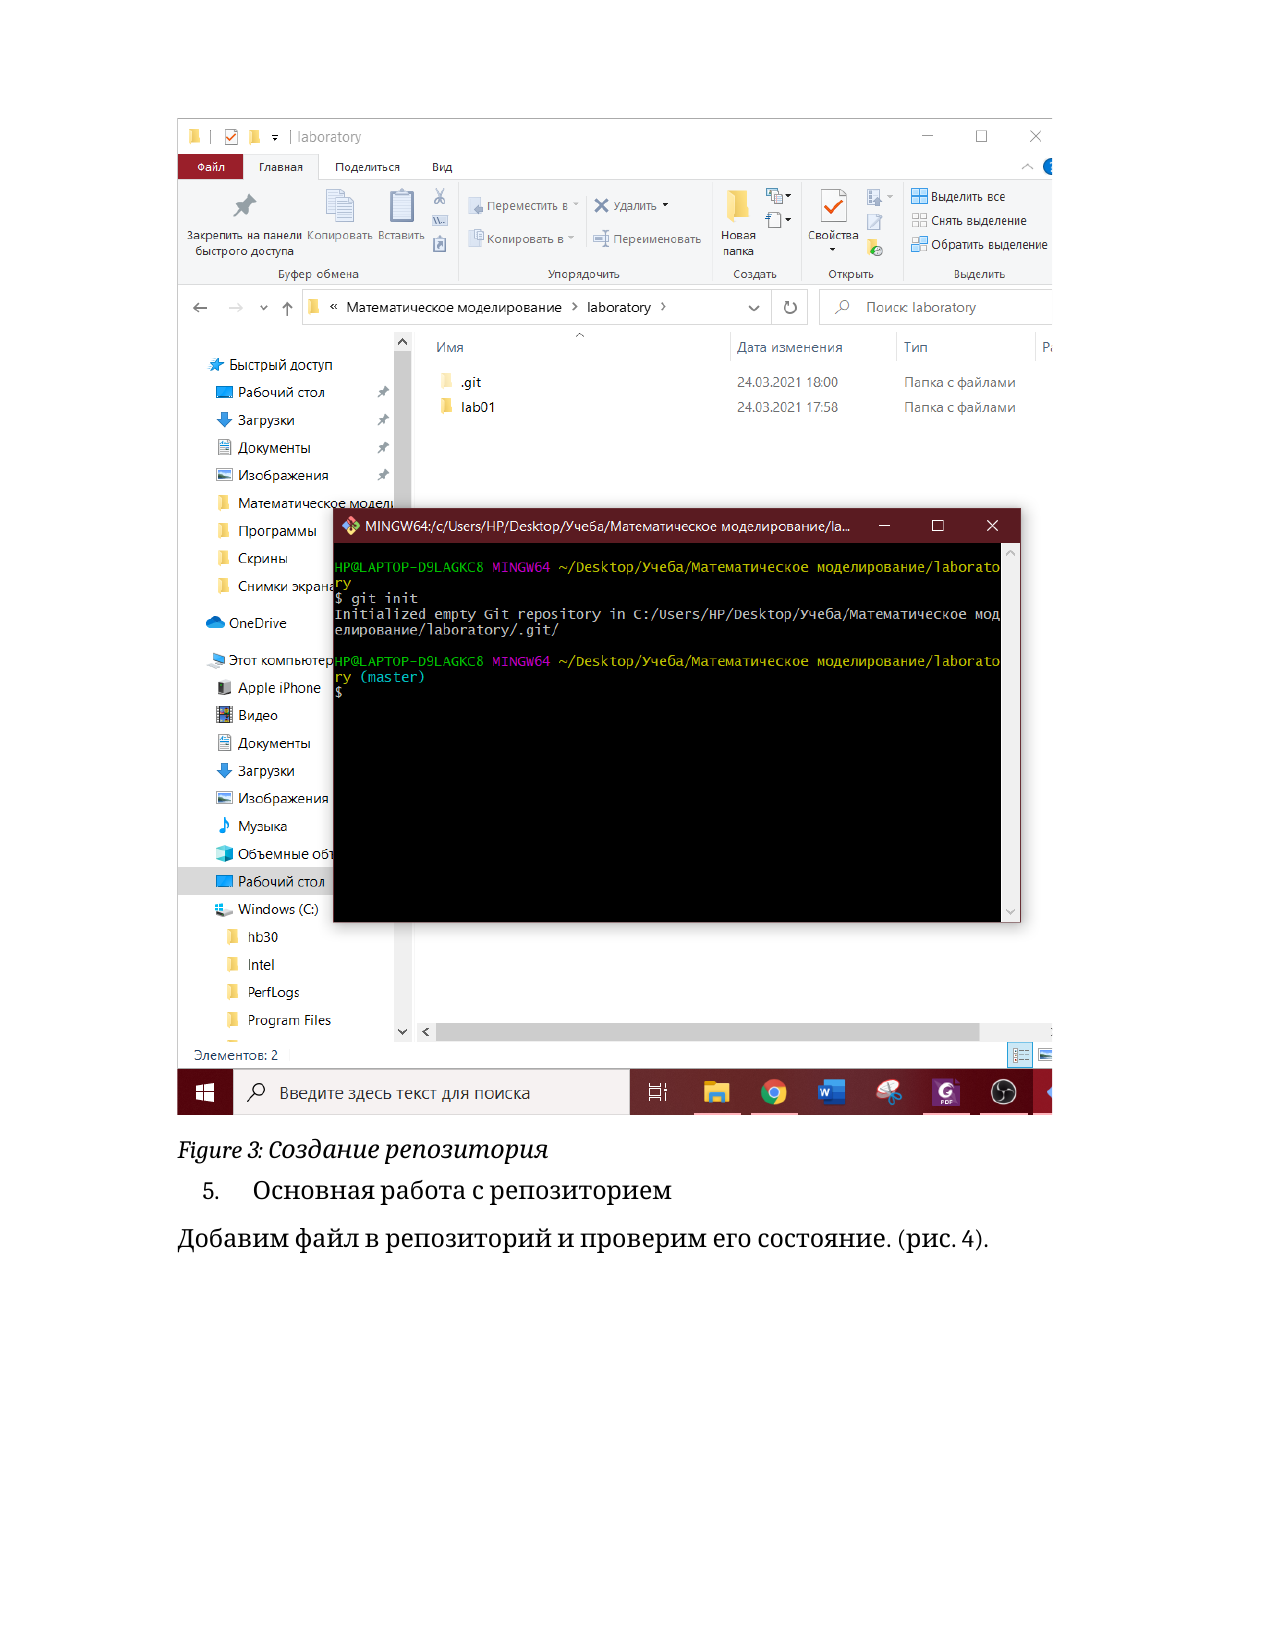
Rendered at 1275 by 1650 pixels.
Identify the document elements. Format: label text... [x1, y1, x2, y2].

text Figure 3: Cоздание репозитория [177, 1136, 1186, 1164]
text Добавим файл в репозиторий и проверим его состояние. (рис. 4). [177, 1224, 1186, 1253]
list Основная работа с репозиторием [202, 1177, 1186, 1206]
picture [177, 118, 1053, 1115]
